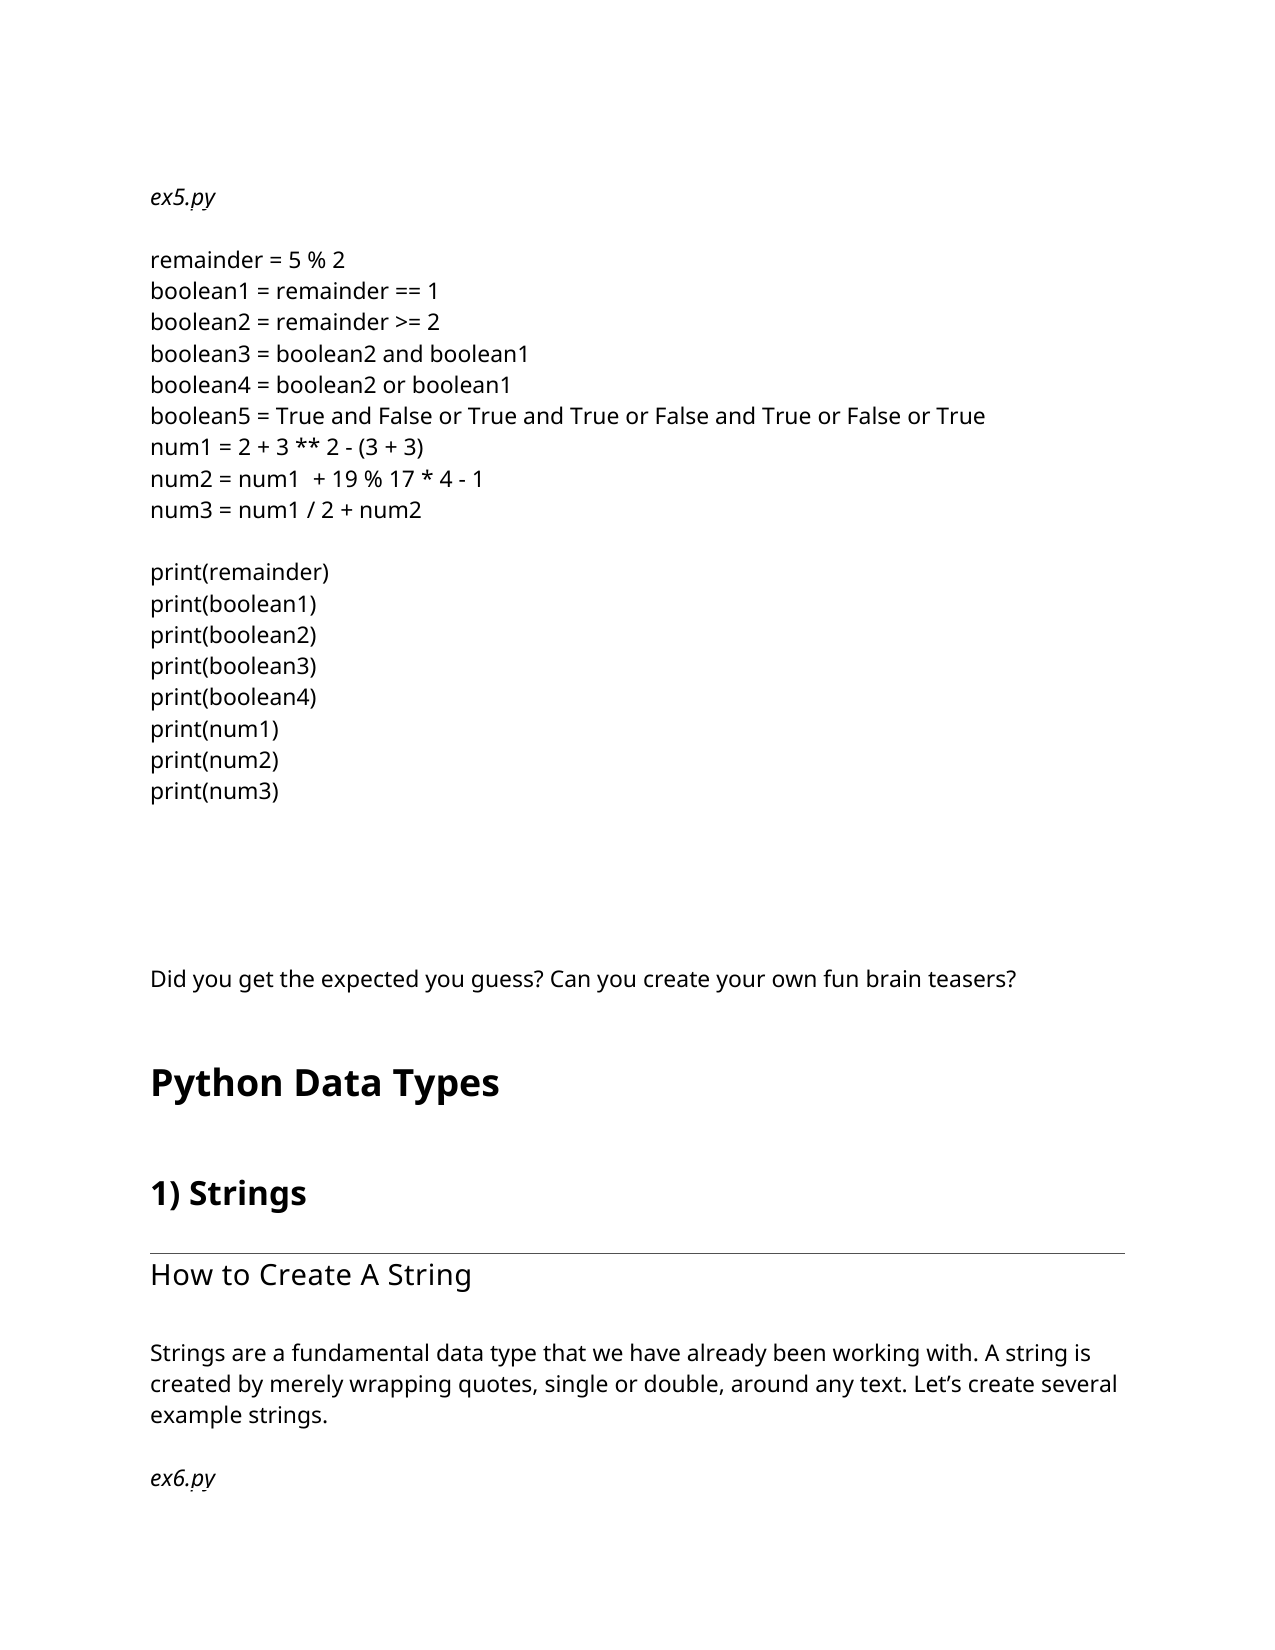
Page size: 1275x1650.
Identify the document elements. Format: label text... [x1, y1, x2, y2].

text ex6.py [150, 1462, 1125, 1493]
text boolean3 = boolean2 and boolean1 [150, 337, 1125, 369]
text remainder = 5 % 2 [150, 244, 1125, 275]
text print(num3) [150, 775, 1125, 806]
text num2 = num1 + 19 % 17 * 4 - 1 [150, 462, 1125, 494]
subtitle Python Data Types [150, 1056, 1125, 1107]
text print(num1) [150, 712, 1125, 744]
text boolean2 = remainder >= 2 [150, 306, 1125, 337]
text print(boolean4) [150, 681, 1125, 712]
text Strings are a fundamental data type that we have already been working with. A string is created by merely wrapping quotes, single or double, around any text. Let’s create several example strings. [150, 1337, 1125, 1431]
text boolean1 = remainder == 1 [150, 275, 1125, 306]
text print(boolean2) [150, 619, 1125, 650]
text print(boolean3) [150, 650, 1125, 681]
text print(boolean1) [150, 587, 1125, 619]
text num3 = num1 / 2 + num2 [150, 494, 1125, 525]
text boolean5 = True and False or True and True or False and True or False or True [150, 400, 1125, 431]
text ex5.py [150, 181, 1125, 212]
text num1 = 2 + 3 ** 2 - (3 + 3) [150, 431, 1125, 462]
text boolean4 = boolean2 or boolean1 [150, 369, 1125, 400]
text print(num2) [150, 744, 1125, 775]
text print(remainder) [150, 556, 1125, 587]
text Did you get the expected you guess? Can you create your own fun brain teasers? [150, 962, 1125, 994]
subtitle How to Create A String [150, 1254, 1125, 1293]
subtitle 1) Strings [150, 1170, 1125, 1215]
